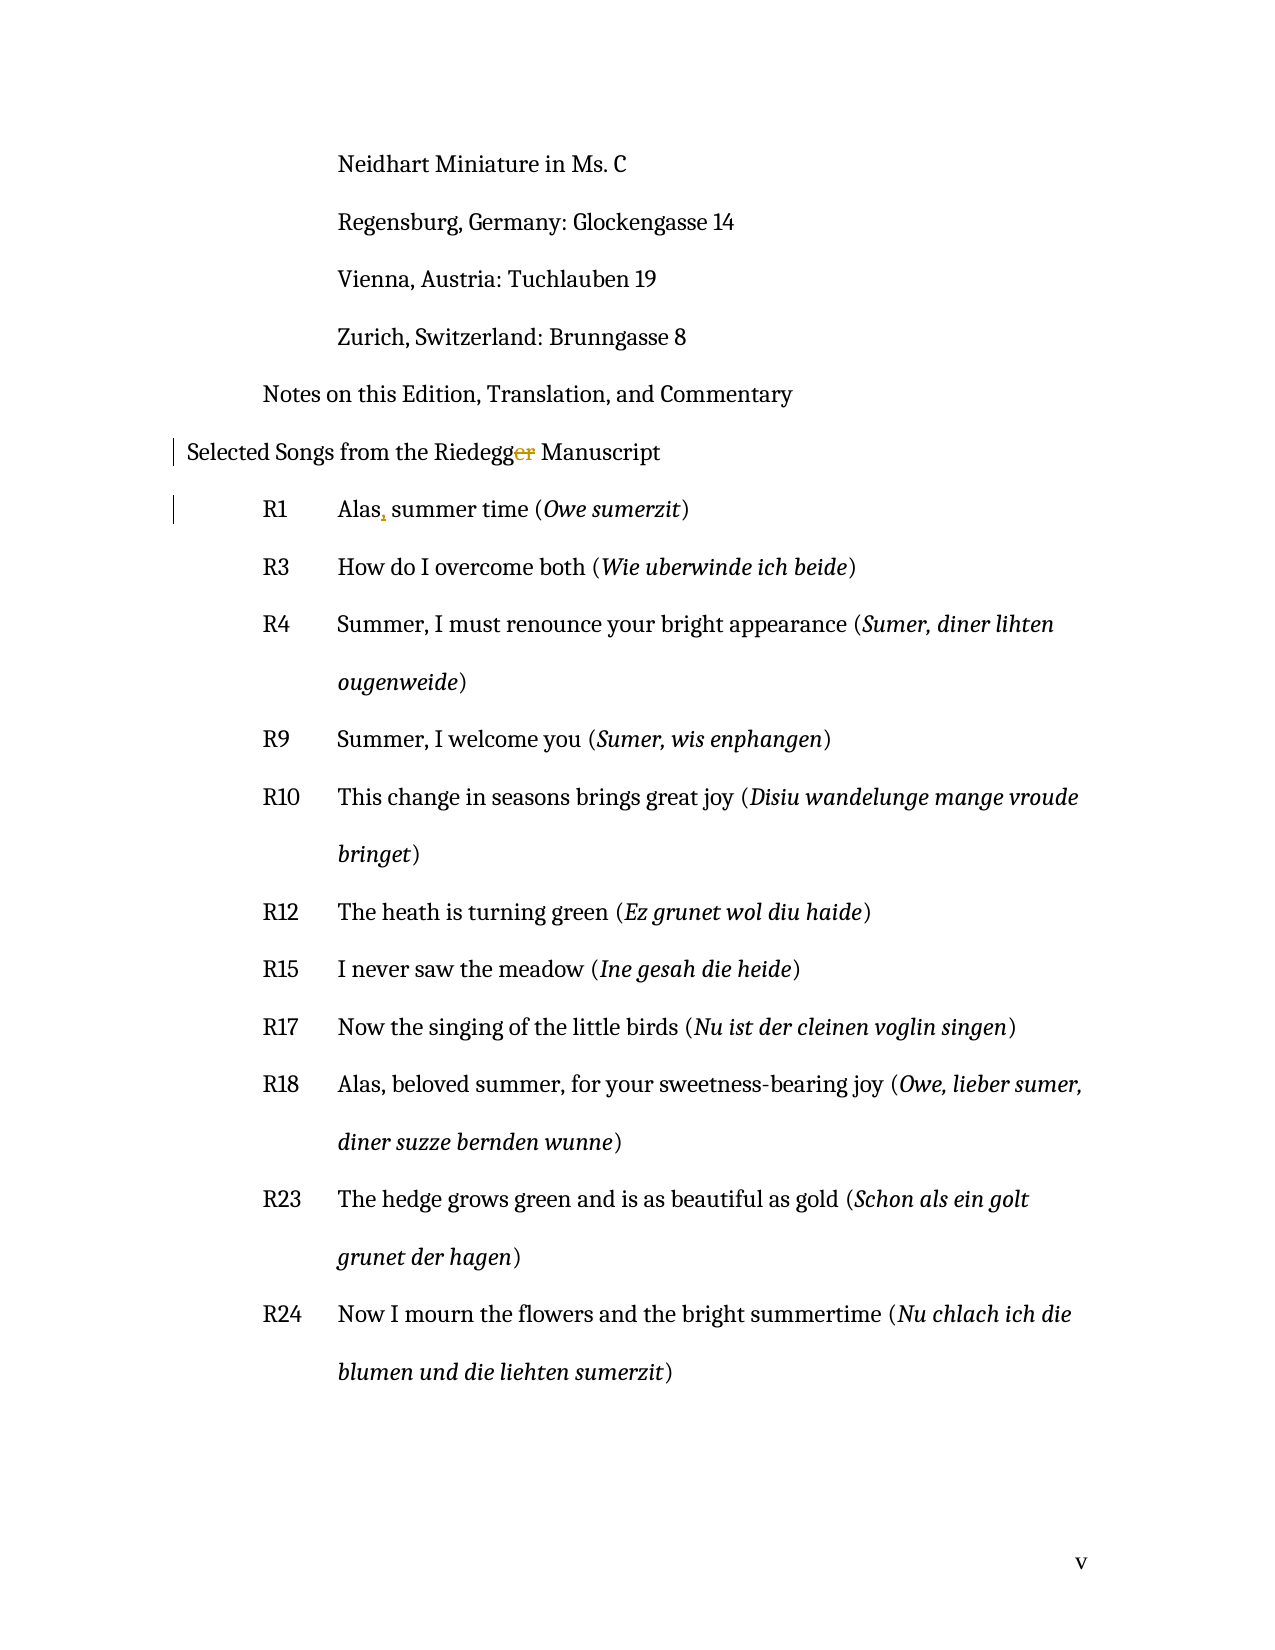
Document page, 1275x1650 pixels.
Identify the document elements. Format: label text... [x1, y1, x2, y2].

text R10 This change in seasons brings great joy (Disiu wandelunge mange vroude bringet) [262, 782, 1087, 869]
text R15 I never saw the meadow (Ine gesah die heide) [262, 955, 1087, 984]
text R1 Alas summer time (Owe sumerzit) [262, 495, 1087, 524]
text Zurich, Switzerland: Brunngasse 8 [262, 322, 1087, 351]
text Selected Songs from the Riedegg Manuscript [187, 437, 1087, 466]
text R23 The hedge grows green and is as beautiful as gold (Schon als ein golt grunet der hagen) [262, 1185, 1087, 1271]
text Vienna, Austria: Tuchlauben 19 [262, 265, 1087, 294]
text Neidhart Miniature in Ms. C [262, 150, 1087, 179]
text R18 Alas, beloved summer, for your sweetness-bearing joy (Owe, lieber sumer, diner suzze bernden wunne) [262, 1070, 1087, 1156]
text R17 Now the singing of the little birds (Nu ist der cleinen voglin singen) [262, 1012, 1087, 1041]
text Regensburg, Germany: Glockengasse 14 [262, 207, 1087, 236]
text R9 Summer, I welcome you (Sumer, wis enphangen) [262, 725, 1087, 754]
text Notes on this Edition, Translation, and Commentary [262, 380, 1087, 409]
text R4 Summer, I must renounce your bright appearance (Sumer, diner lihten ougenweide) [262, 610, 1087, 696]
text R3 How do I overcome both (Wie uberwinde ich beide) [262, 552, 1087, 581]
text R24 Now I mourn the flowers and the bright summertime (Nu chlach ich die blumen und die liehten sumerzit) [262, 1300, 1087, 1386]
text R12 The heath is turning green (Ez grunet wol diu haide) [262, 897, 1087, 926]
